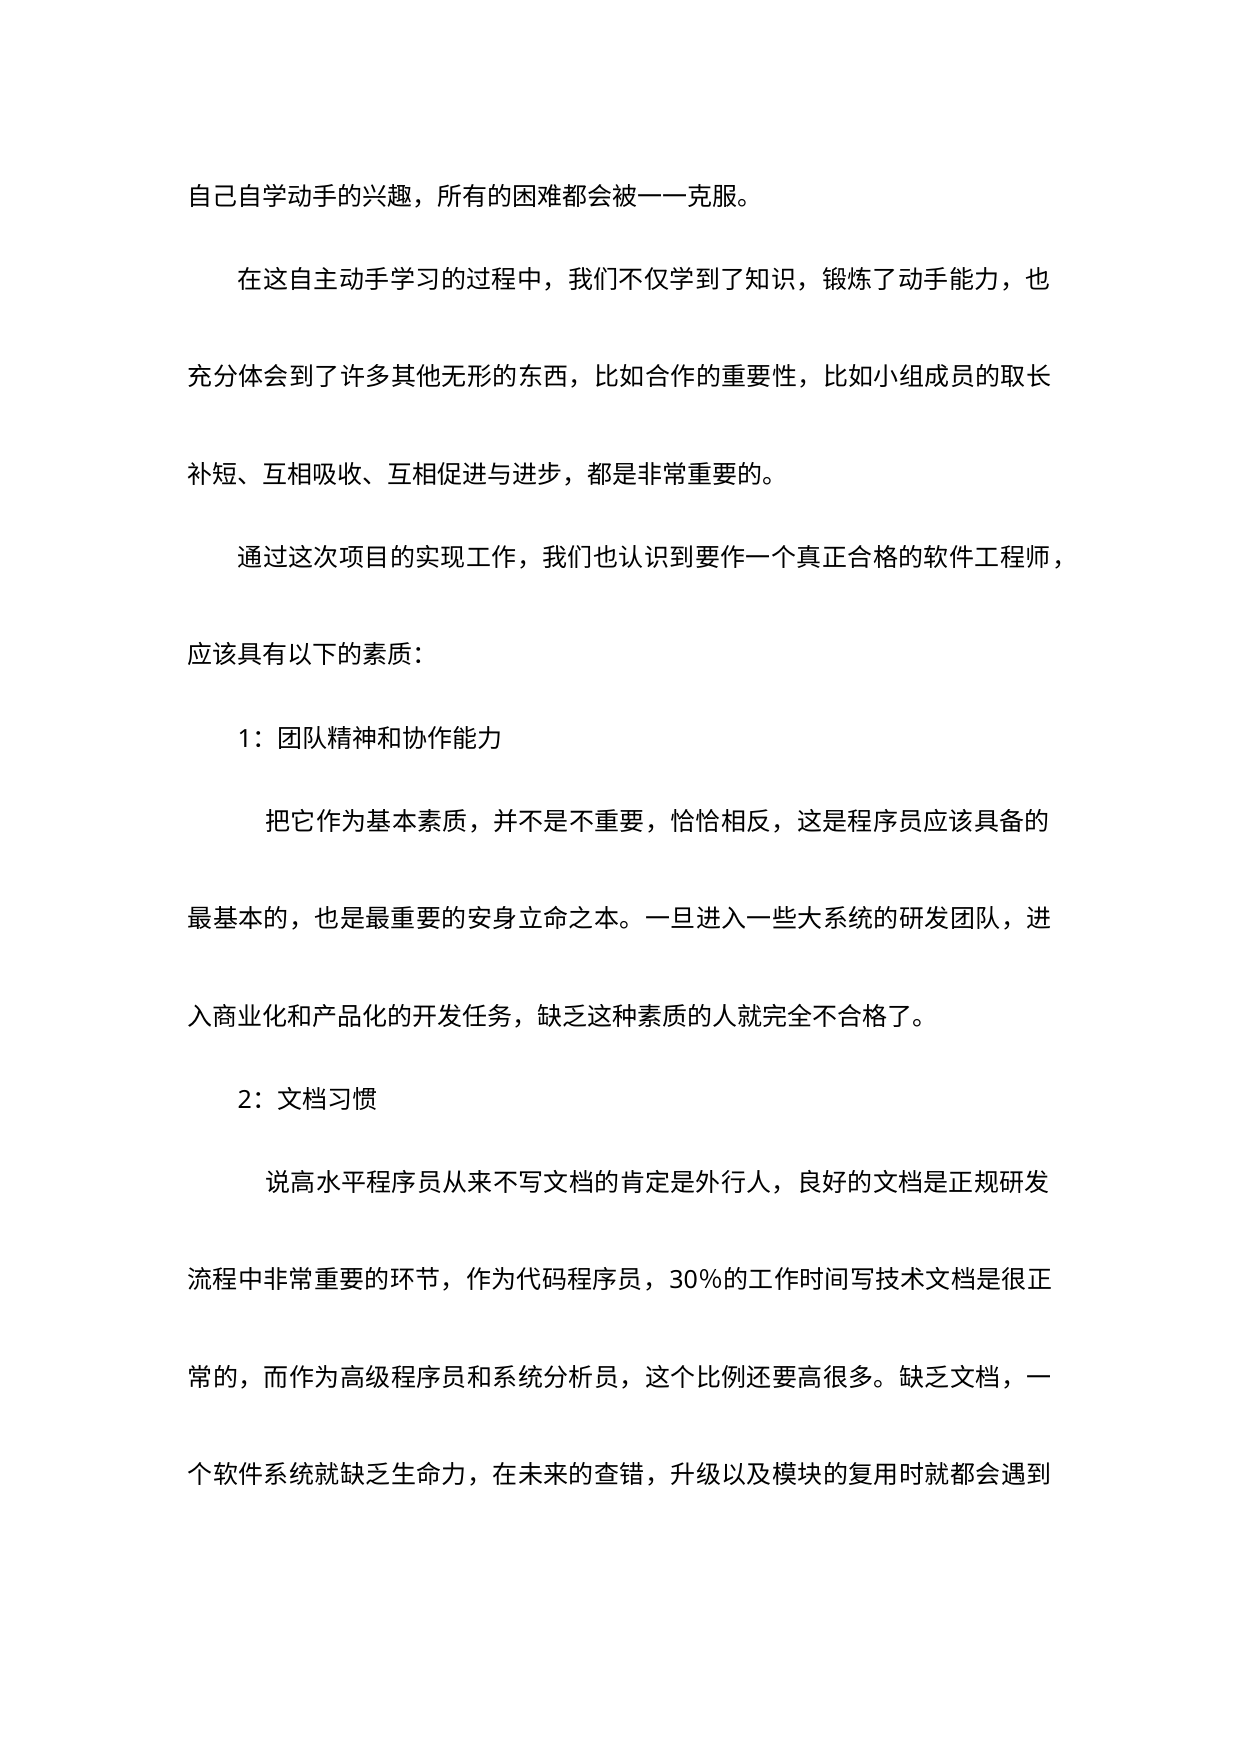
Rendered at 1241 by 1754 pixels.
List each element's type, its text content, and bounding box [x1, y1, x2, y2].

text 2：文档习惯 [187, 1065, 1053, 1130]
text 1：团队精神和协作能力 [187, 704, 1053, 769]
text 把它作为基本素质，并不是不重要，恰恰相反，这是程序员应该具备的最基本的，也是最重要的安身立命之本。一旦进入一些大系统的研发团队，进入商业化和产品化的开发任务，缺乏这种素质的人就完全不合格了。 [187, 787, 1053, 1047]
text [187, 1148, 1053, 1506]
text 在这自主动手学习的过程中，我们不仅学到了知识，锻炼了动手能力，也充分体会到了许多其他无形的东西，比如合作的重要性，比如小组成员的取长补短、互相吸收、互相促进与进步，都是非常重要的。 [187, 245, 1053, 505]
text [187, 162, 1053, 227]
text 通过这次项目的实现工作，我们也认识到要作一个真正合格的软件工程师，应该具有以下的素质： [187, 523, 1053, 686]
